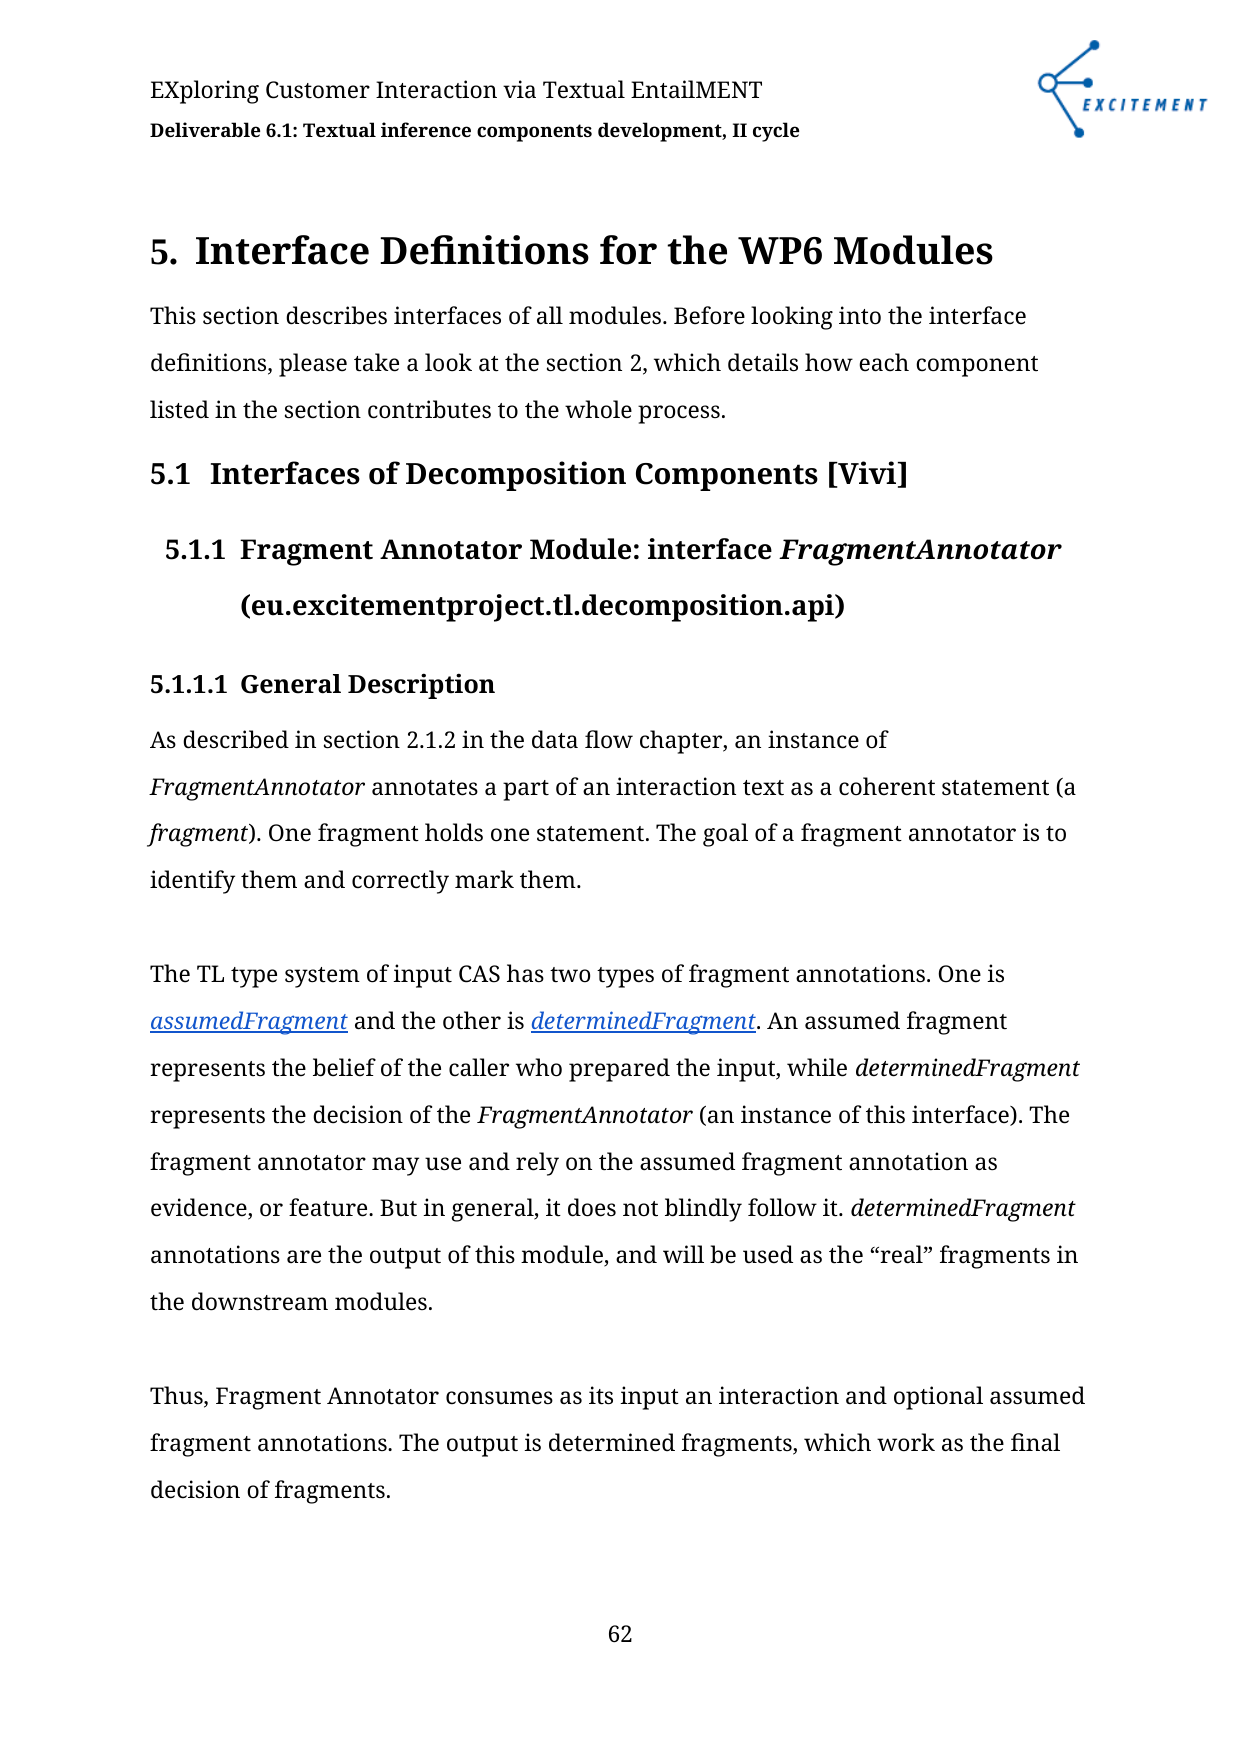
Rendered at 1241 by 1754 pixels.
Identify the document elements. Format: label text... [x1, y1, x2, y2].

text The TL type system of input CAS has two types of fragment annotations. One is assumedFragment and the other is determinedFragment. An assumed fragment represents the belief of the caller who prepared the input, while determinedFragment represents the decision of the FragmentAnnotator (an instance of this interface). The fragment annotator may use and rely on the assumed fragment annotation as evidence, or feature. But in general, it does not blindly follow it. determinedFragment annotations are the output of this module, and will be used as the “real” fragments in the downstream modules. [150, 958, 1090, 1317]
subtitle Interface Definitions for the WP6 Modules [150, 224, 1090, 275]
subtitle General Description [150, 666, 1090, 700]
text As described in section 2.1.2 in the data flow chapter, an instance of FragmentAnnotator annotates a part of an interaction text as a coherent statement (a fragment). One fragment holds one statement. The goal of a fragment annotator is to identify them and correctly mark them. [150, 723, 1090, 895]
subtitle Interfaces of Decomposition Components [150, 453, 1090, 493]
text Thus, Fragment Annotator consumes as its input an interaction and optional assumed fragment annotations. The output is determined fragments, which work as the final decision of fragments. [150, 1380, 1090, 1505]
text This section describes interfaces of all modules. Before looking into the interface definitions, please take a look at the section 2, which details how each component listed in the section contributes to the whole process. [150, 300, 1090, 425]
picture [1028, 29, 1212, 152]
subtitle Fragment Annotator Module: interface FragmentAnnotator (eu.excitementproject.tl.decomposition.api) [165, 531, 1090, 623]
